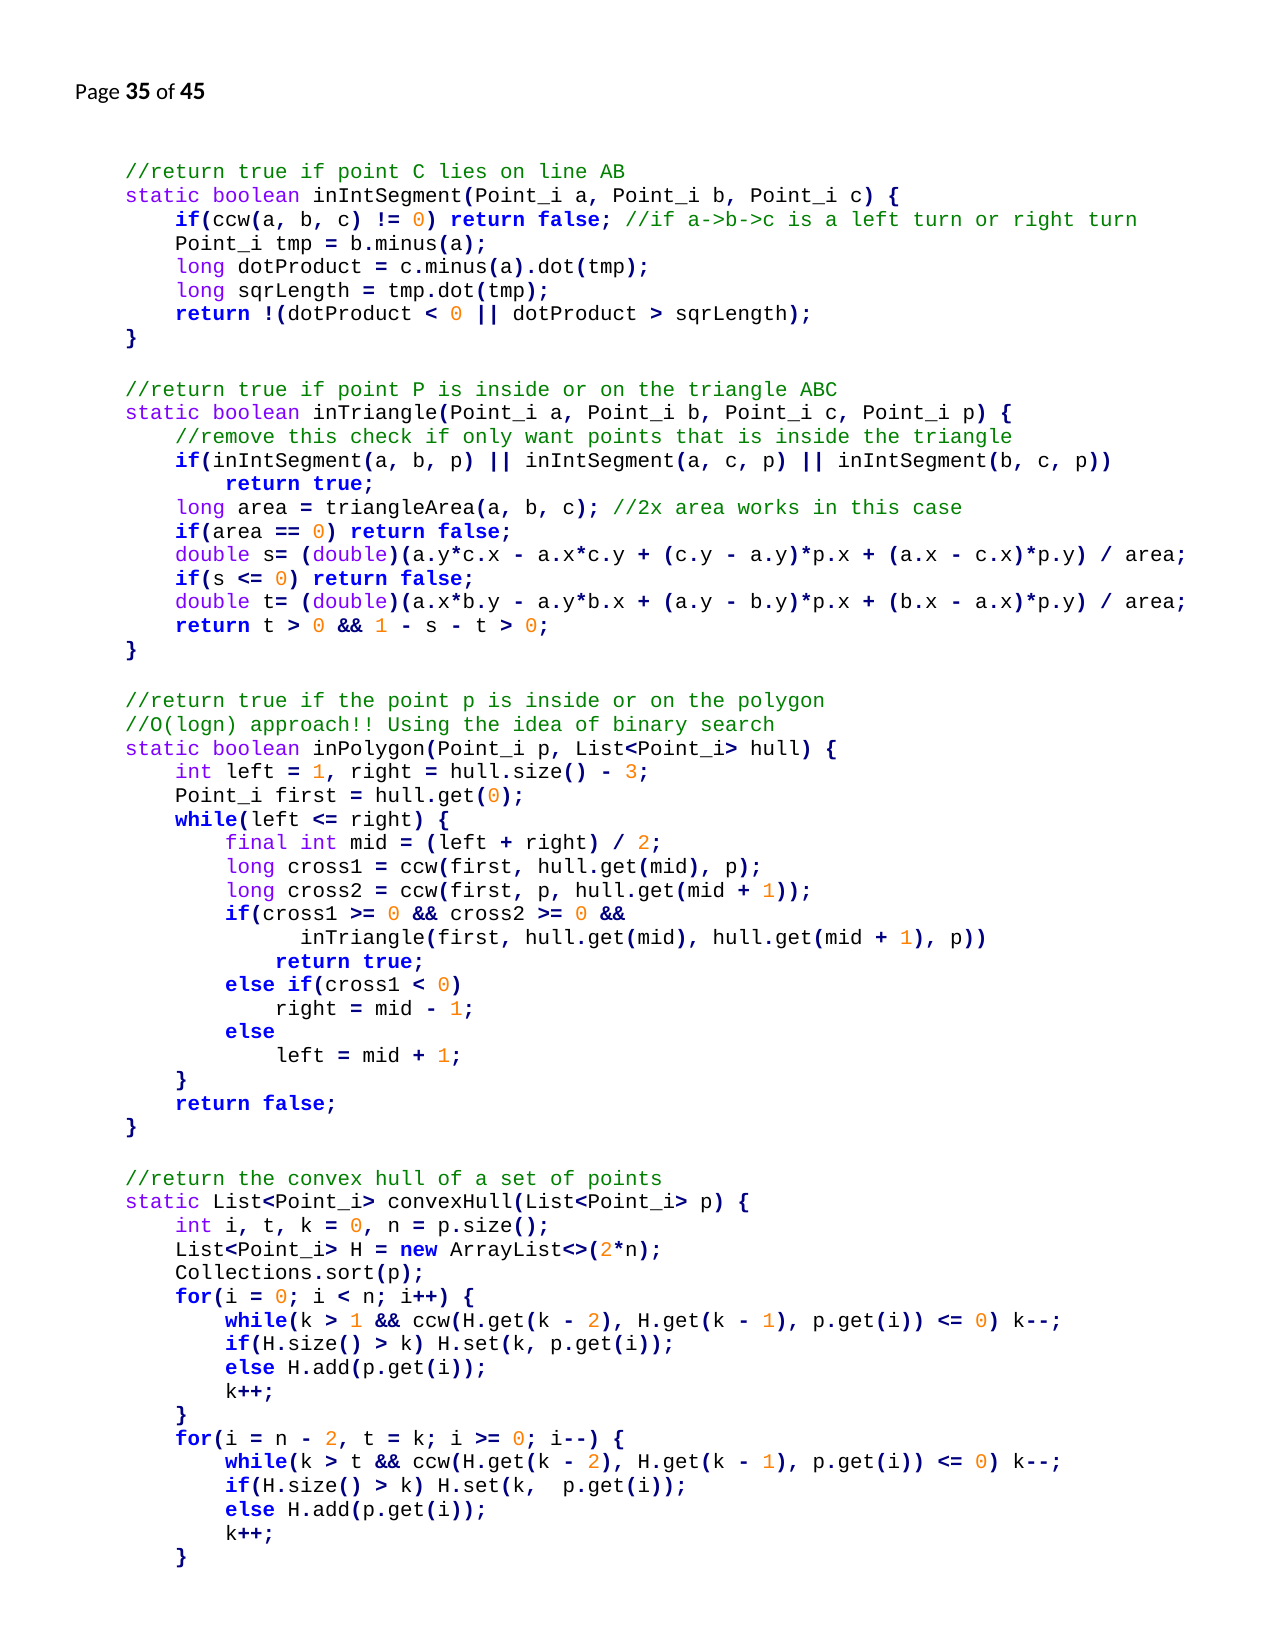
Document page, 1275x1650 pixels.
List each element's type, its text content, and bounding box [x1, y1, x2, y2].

text long area = triangleArea(a, b, c); //2x area works in this case [75, 497, 1200, 521]
text } [75, 1546, 1200, 1570]
text for(i = 0; i < n; i++) { [75, 1286, 1200, 1310]
text for(i = n - 2, t = k; i >= 0; i--) { [75, 1428, 1200, 1452]
text } [75, 639, 1200, 662]
text return !(dotProduct < 0 || dotProduct > sqrLength); [75, 303, 1200, 327]
text if(inIntSegment(a, b, p) || inIntSegment(a, c, p) || inIntSegment(b, c, p)) [75, 450, 1200, 473]
text double t= (double)(a.x*b.y - a.y*b.x + (a.y - b.y)*p.x + (b.x - a.x)*p.y) / area; [75, 592, 1200, 615]
text final int mid = (left + right) / 2; [75, 832, 1200, 856]
text } [75, 1116, 1200, 1140]
text Point_i first = hull.get(0); [75, 785, 1200, 809]
text static boolean inPolygon(Point_i p, List<Point_i> hull) { [75, 738, 1200, 761]
text Collections.sort(p); [75, 1262, 1200, 1286]
text return true; [75, 473, 1200, 497]
text //return the convex hull of a set of points [75, 1168, 1200, 1191]
text } [75, 1069, 1200, 1092]
text else H.add(p.get(i)); [75, 1499, 1200, 1522]
text } [75, 327, 1200, 351]
text else if(cross1 < 0) [75, 974, 1200, 998]
text while(k > 1 && ccw(H.get(k - 2), H.get(k - 1), p.get(i)) <= 0) k--; [75, 1310, 1200, 1333]
text static boolean inTriangle(Point_i a, Point_i b, Point_i c, Point_i p) { [75, 402, 1200, 426]
text //return true if the point p is inside or on the polygon [75, 691, 1200, 714]
text if(cross1 >= 0 && cross2 >= 0 && [75, 903, 1200, 927]
text right = mid - 1; [75, 998, 1200, 1022]
text k++; [75, 1522, 1200, 1546]
text return t > 0 && 1 - s - t > 0; [75, 615, 1200, 639]
text //O(logn) approach!! Using the idea of binary search [75, 714, 1200, 738]
text static List<Point_i> convexHull(List<Point_i> p) { [75, 1191, 1200, 1215]
text //return true if point C lies on line AB [75, 162, 1200, 185]
text long cross2 = ccw(first, p, hull.get(mid + 1)); [75, 880, 1200, 903]
text long sqrLength = tmp.dot(tmp); [75, 280, 1200, 303]
text List<Point_i> H = new ArrayList<>(2*n); [75, 1239, 1200, 1262]
text else H.add(p.get(i)); [75, 1357, 1200, 1381]
text if(area == 0) return false; [75, 521, 1200, 544]
text if(s <= 0) return false; [75, 568, 1200, 592]
text while(left <= right) { [75, 809, 1200, 832]
text long cross1 = ccw(first, hull.get(mid), p); [75, 856, 1200, 880]
text long dotProduct = c.minus(a).dot(tmp); [75, 256, 1200, 280]
text Point_i tmp = b.minus(a); [75, 232, 1200, 256]
text if(H.size() > k) H.set(k, p.get(i)); [75, 1475, 1200, 1499]
text return false; [75, 1092, 1200, 1116]
text if(ccw(a, b, c) != 0) return false; //if a->b->c is a left turn or right turn [75, 209, 1200, 232]
text return true; [75, 951, 1200, 974]
text if(H.size() > k) H.set(k, p.get(i)); [75, 1333, 1200, 1357]
text double s= (double)(a.y*c.x - a.x*c.y + (c.y - a.y)*p.x + (a.x - c.x)*p.y) / area; [75, 544, 1200, 568]
text static boolean inIntSegment(Point_i a, Point_i b, Point_i c) { [75, 185, 1200, 209]
text else [75, 1022, 1200, 1045]
text } [75, 1404, 1200, 1428]
text int i, t, k = 0, n = p.size(); [75, 1215, 1200, 1239]
text inTriangle(first, hull.get(mid), hull.get(mid + 1), p)) [225, 927, 1200, 951]
text left = mid + 1; [75, 1045, 1200, 1069]
text while(k > t && ccw(H.get(k - 2), H.get(k - 1), p.get(i)) <= 0) k--; [75, 1452, 1200, 1475]
text //return true if point P is inside or on the triangle ABC [75, 379, 1200, 402]
text int left = 1, right = hull.size() - 3; [75, 761, 1200, 785]
text k++; [75, 1381, 1200, 1404]
text //remove this check if only want points that is inside the triangle [75, 426, 1200, 450]
